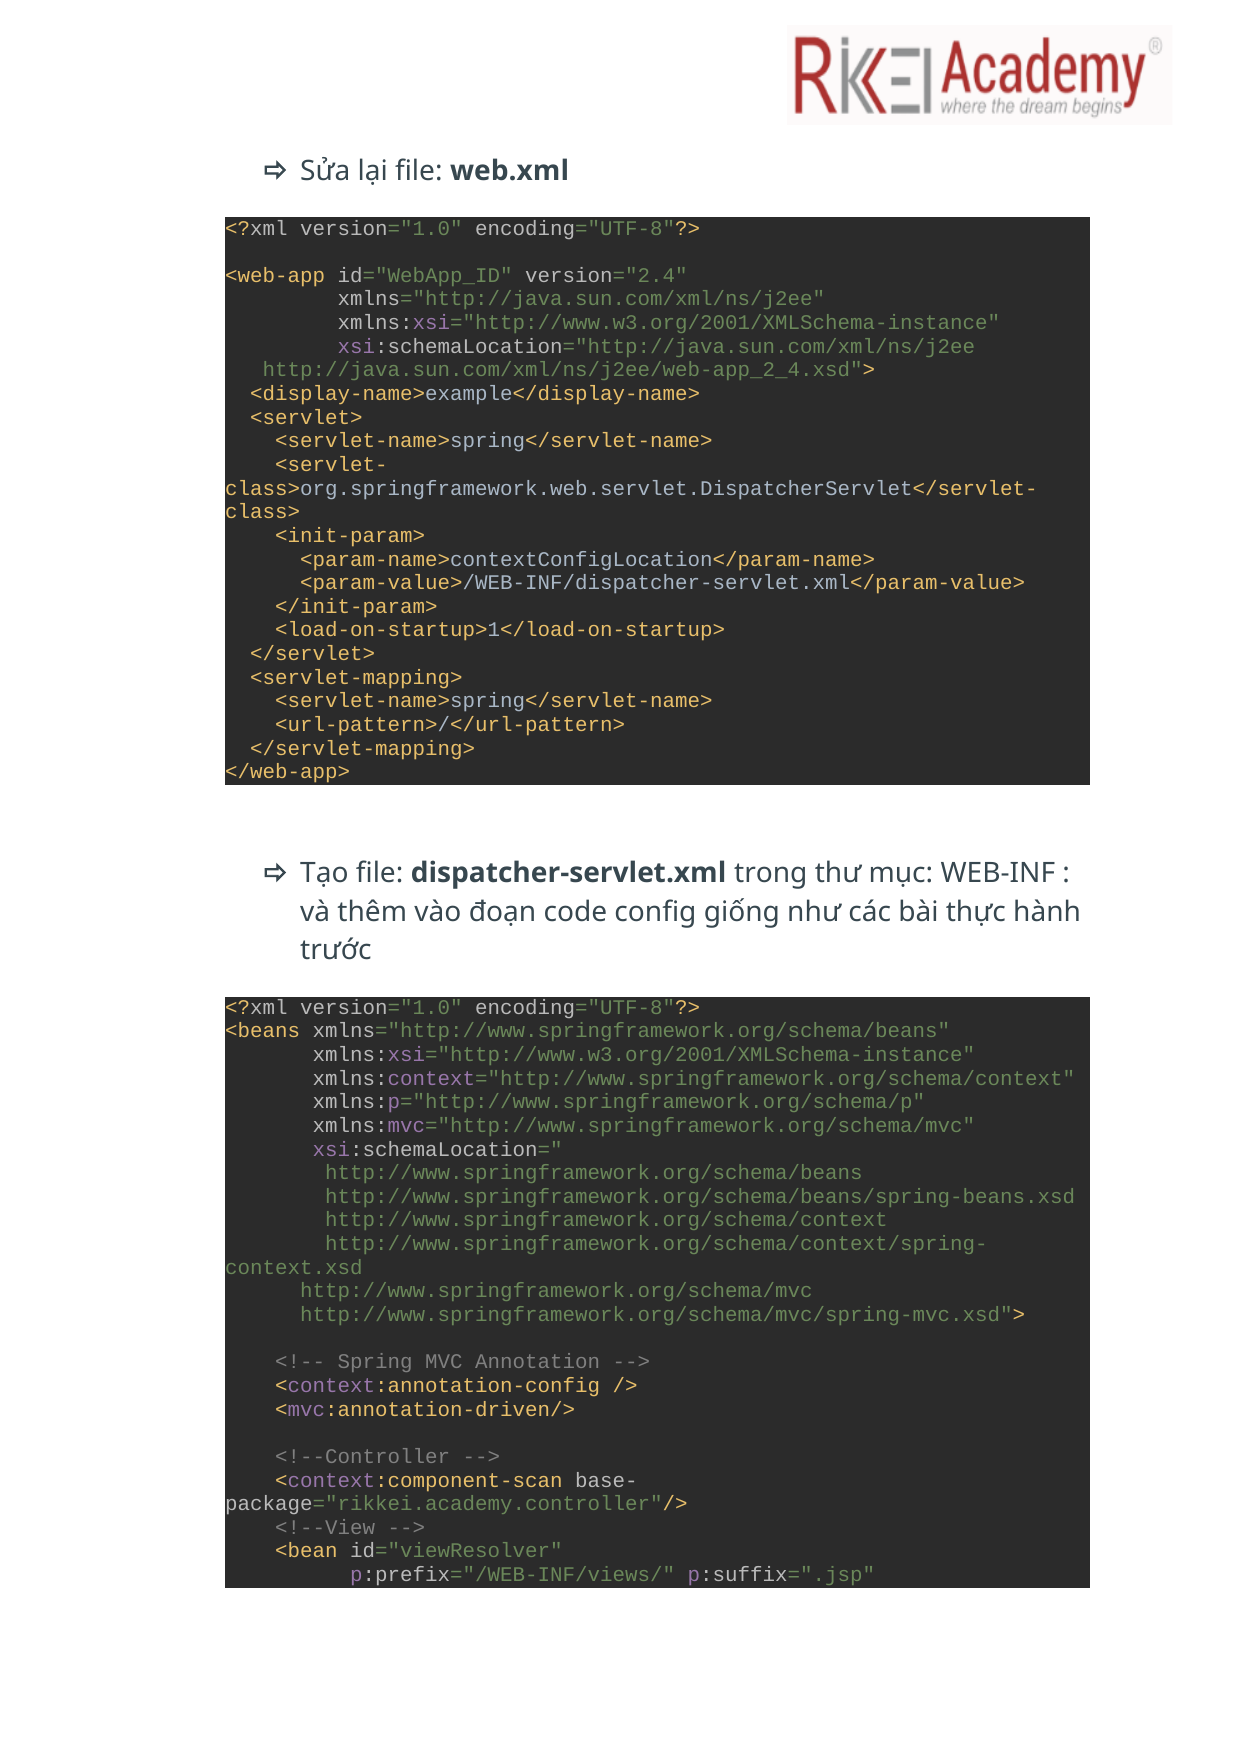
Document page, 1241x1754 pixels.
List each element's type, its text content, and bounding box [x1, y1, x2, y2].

list Sửa lại file: web.xml [262, 150, 1090, 188]
list Tạo file: dispatcher-servlet.xml trong thư mục: WEB-INF : và thêm vào đoạn code config giống như các bài thực hành trước [262, 852, 1090, 967]
text <?xml version="1.0" encoding="UTF-8"?> <web-app id="WebApp_ID" version="2.4" xmlns="http://java.sun.com/xml/ns/j2ee" xmlns:xsi="http://www.w3.org/2001/XMLSchema-instance" xsi:schemaLocation="http://java.sun.com/xml/ns/j2ee http://java.sun.com/xml/ns/j2ee/web-app_2_4.xsd"> <display-name>example</display-name> <servlet> <servlet-name>spring</servlet-name> <servlet-class>org.springframework.web.servlet.DispatcherServlet</servlet-class> <init-param> <param-name>contextConfigLocation</param-name> <param-value>/WEB-INF/dispatcher-servlet.xml</param-value> </init-param> <load-on-startup>1</load-on-startup> </servlet> <servlet-mapping> <servlet-name>spring</servlet-name> <url-pattern>/</url-pattern> </servlet-mapping> </web-app> [225, 217, 1090, 785]
picture [787, 25, 1173, 125]
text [225, 997, 1090, 1588]
